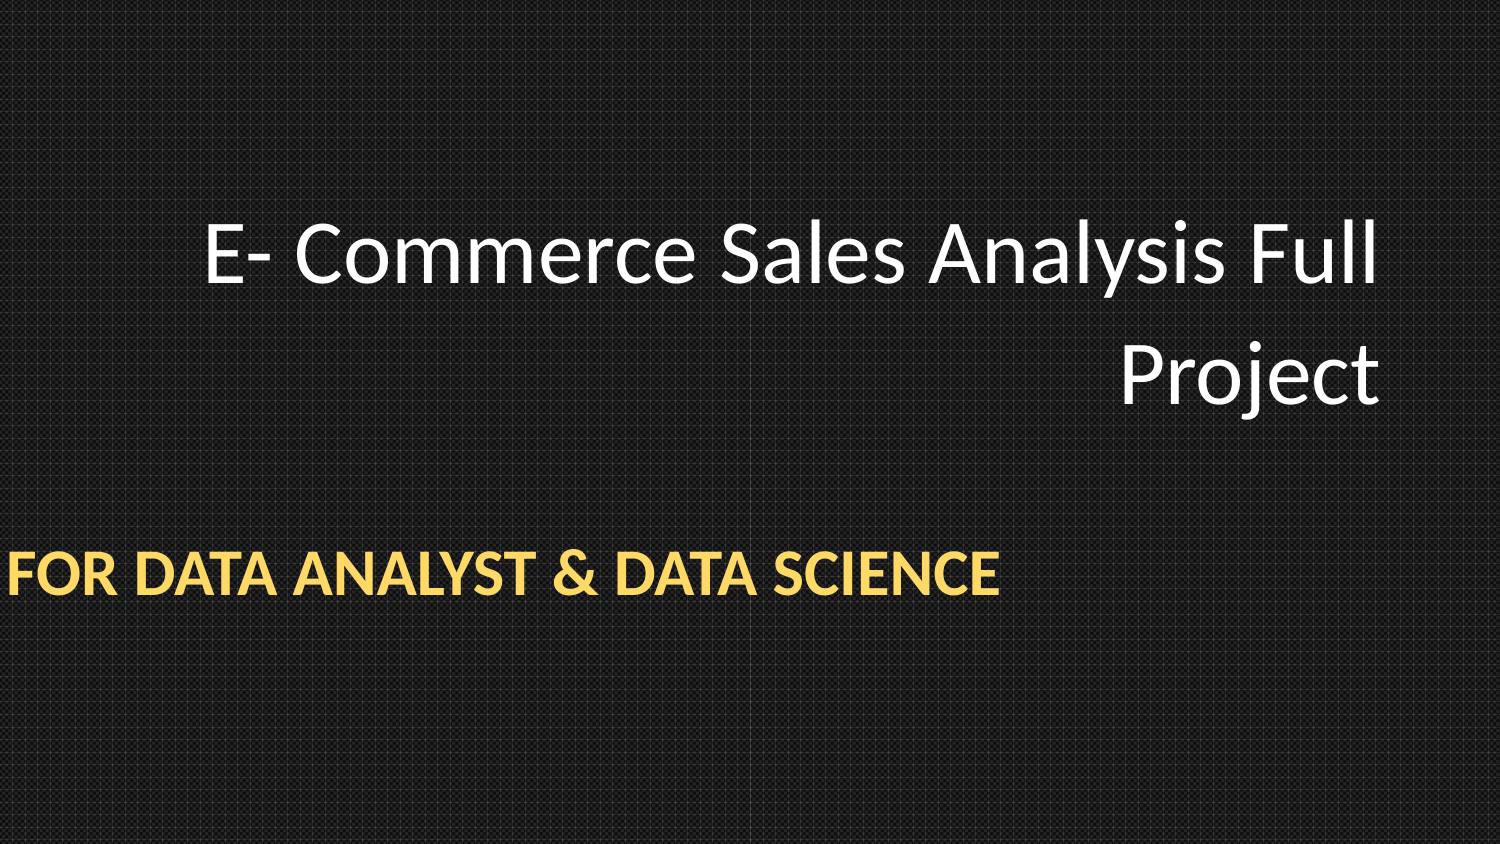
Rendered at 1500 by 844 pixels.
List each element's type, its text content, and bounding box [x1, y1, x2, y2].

text FOR DATA ANALYST & DATA SCIENCE [6, 531, 1379, 612]
picture [0, 0, 1500, 844]
subtitle E- Commerce Sales Analysis Full Project [9, 194, 1381, 427]
